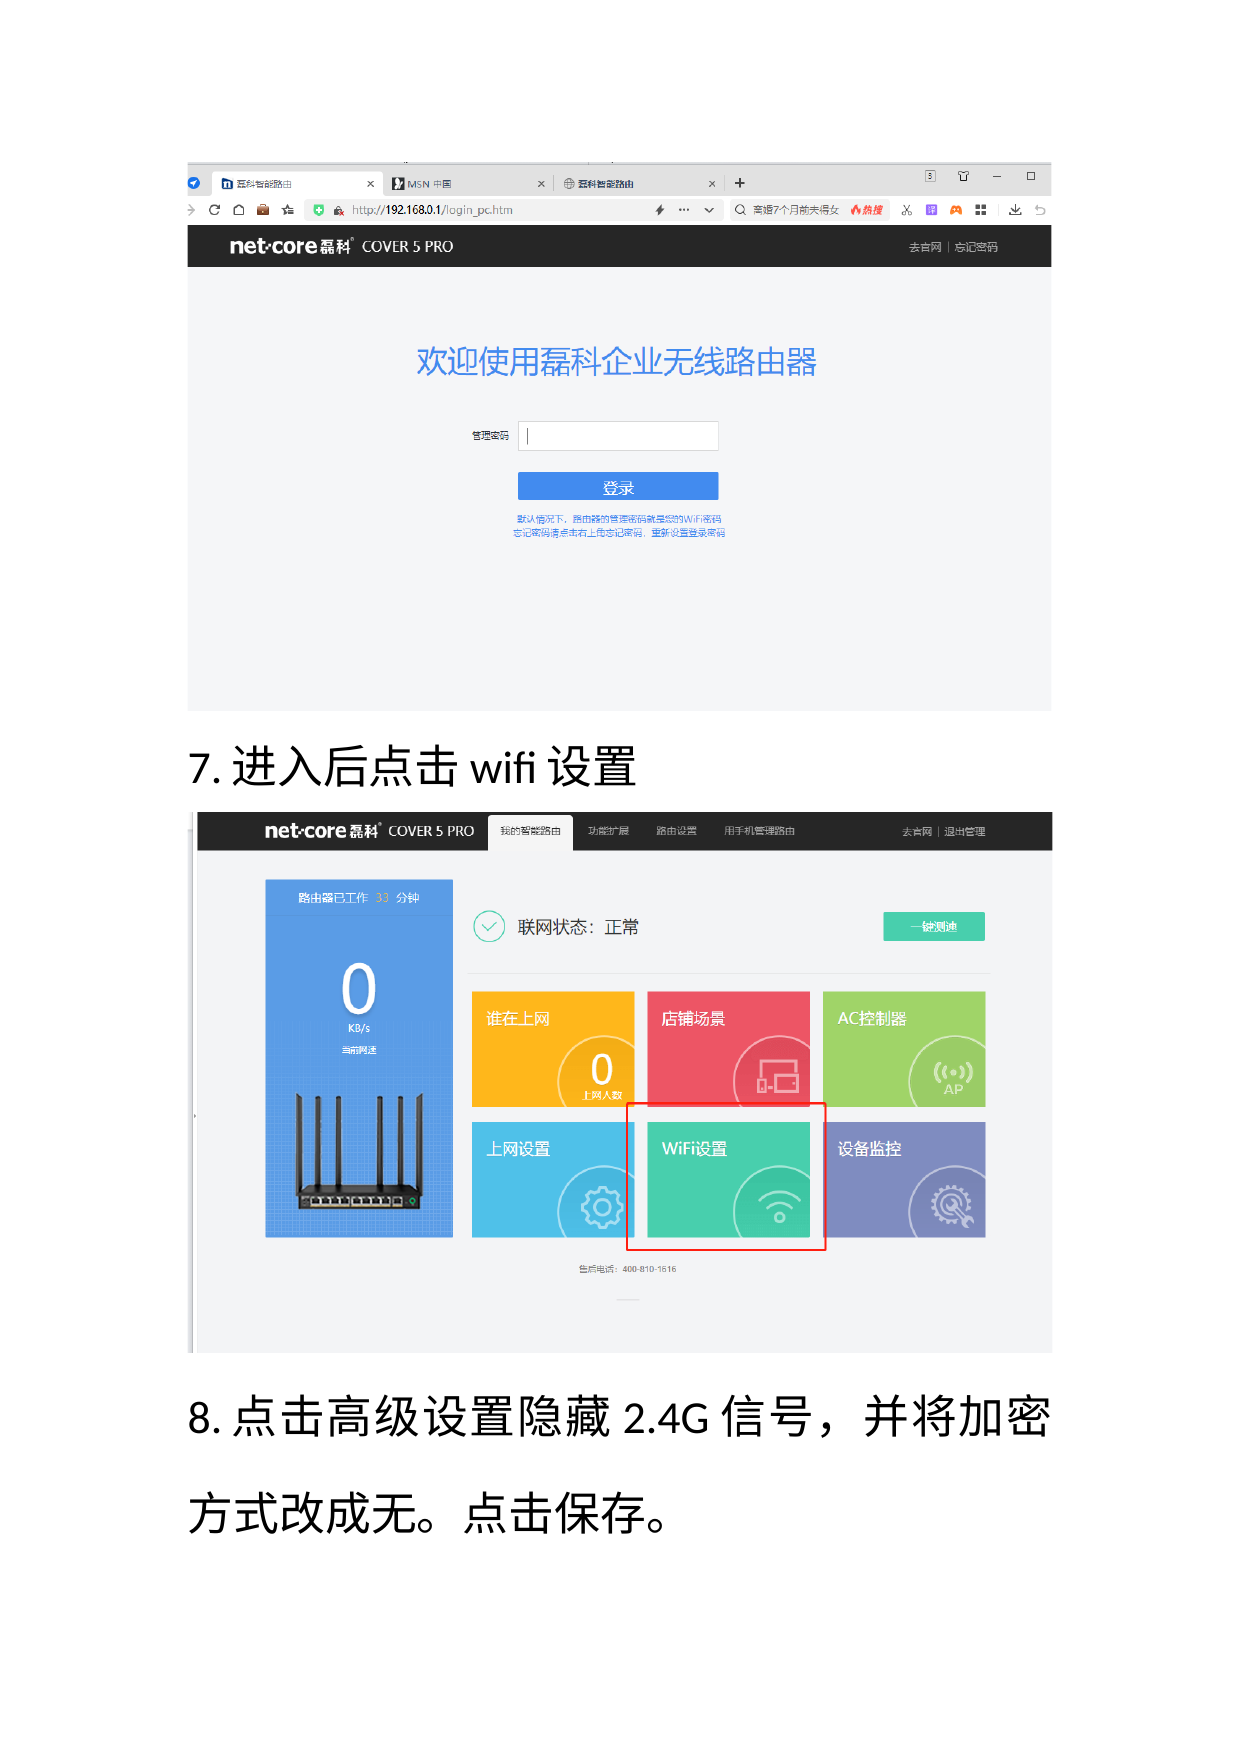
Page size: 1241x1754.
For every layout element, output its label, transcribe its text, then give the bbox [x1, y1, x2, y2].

picture [187, 162, 1052, 711]
picture [187, 812, 1053, 1353]
list 进入后点击wifi设置 [187, 714, 1053, 812]
list 点击高级设置隐藏2.4G信号，并将加密方式改成无。点击保存。 [187, 1364, 1053, 1559]
